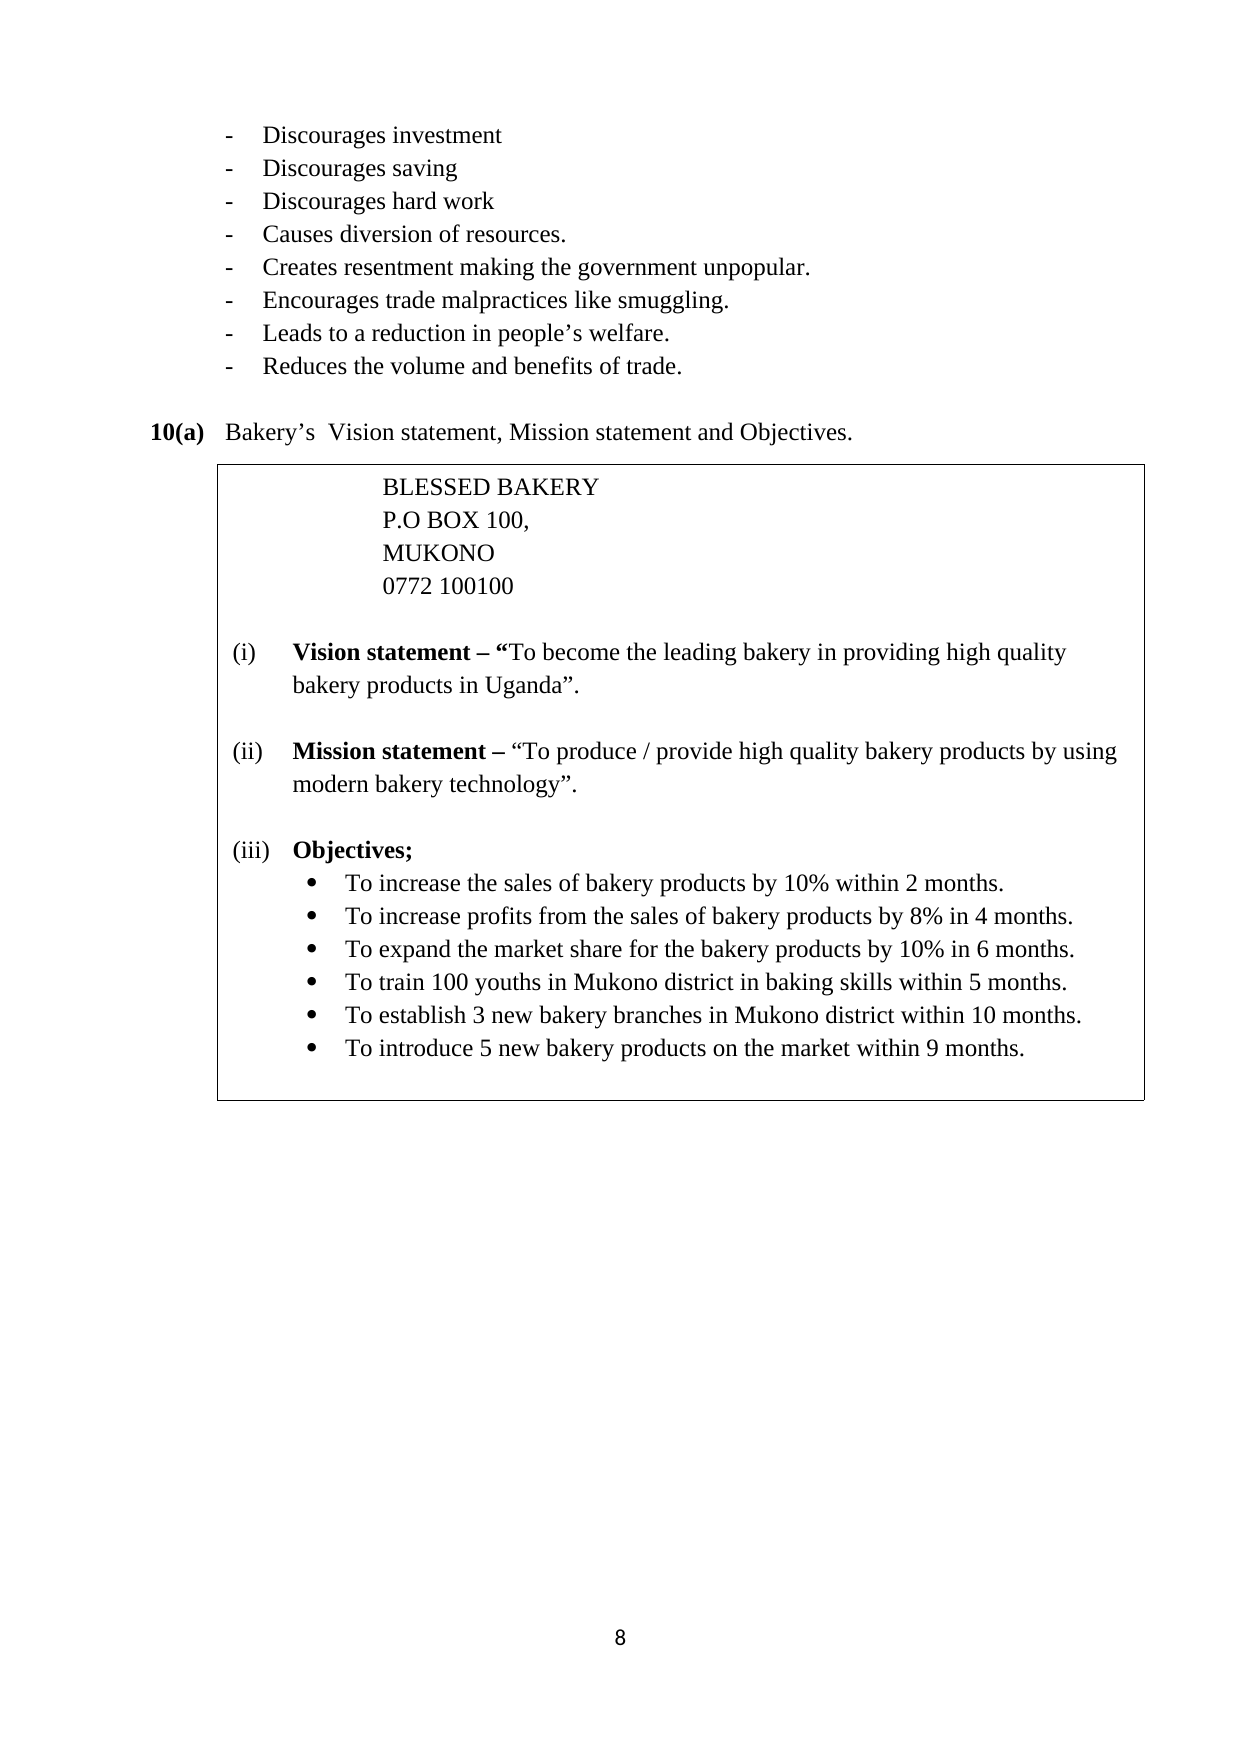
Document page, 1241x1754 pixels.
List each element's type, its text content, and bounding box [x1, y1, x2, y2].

list Encourages trade malpractices like smuggling. [225, 285, 1090, 314]
list Discourages investment [225, 120, 1090, 149]
list Creates resentment making the government unpopular. [225, 252, 1090, 281]
list Leads to a reduction in people’s welfare. [225, 318, 1090, 347]
list Discourages saving [225, 153, 1090, 182]
text 10(a) Bakery’s Vision statement, Mission statement and Objectives. [150, 417, 1090, 446]
list Discourages hard work [225, 186, 1090, 215]
list Causes diversion of resources. [225, 219, 1090, 248]
list Reduces the volume and benefits of trade. [225, 351, 1090, 380]
